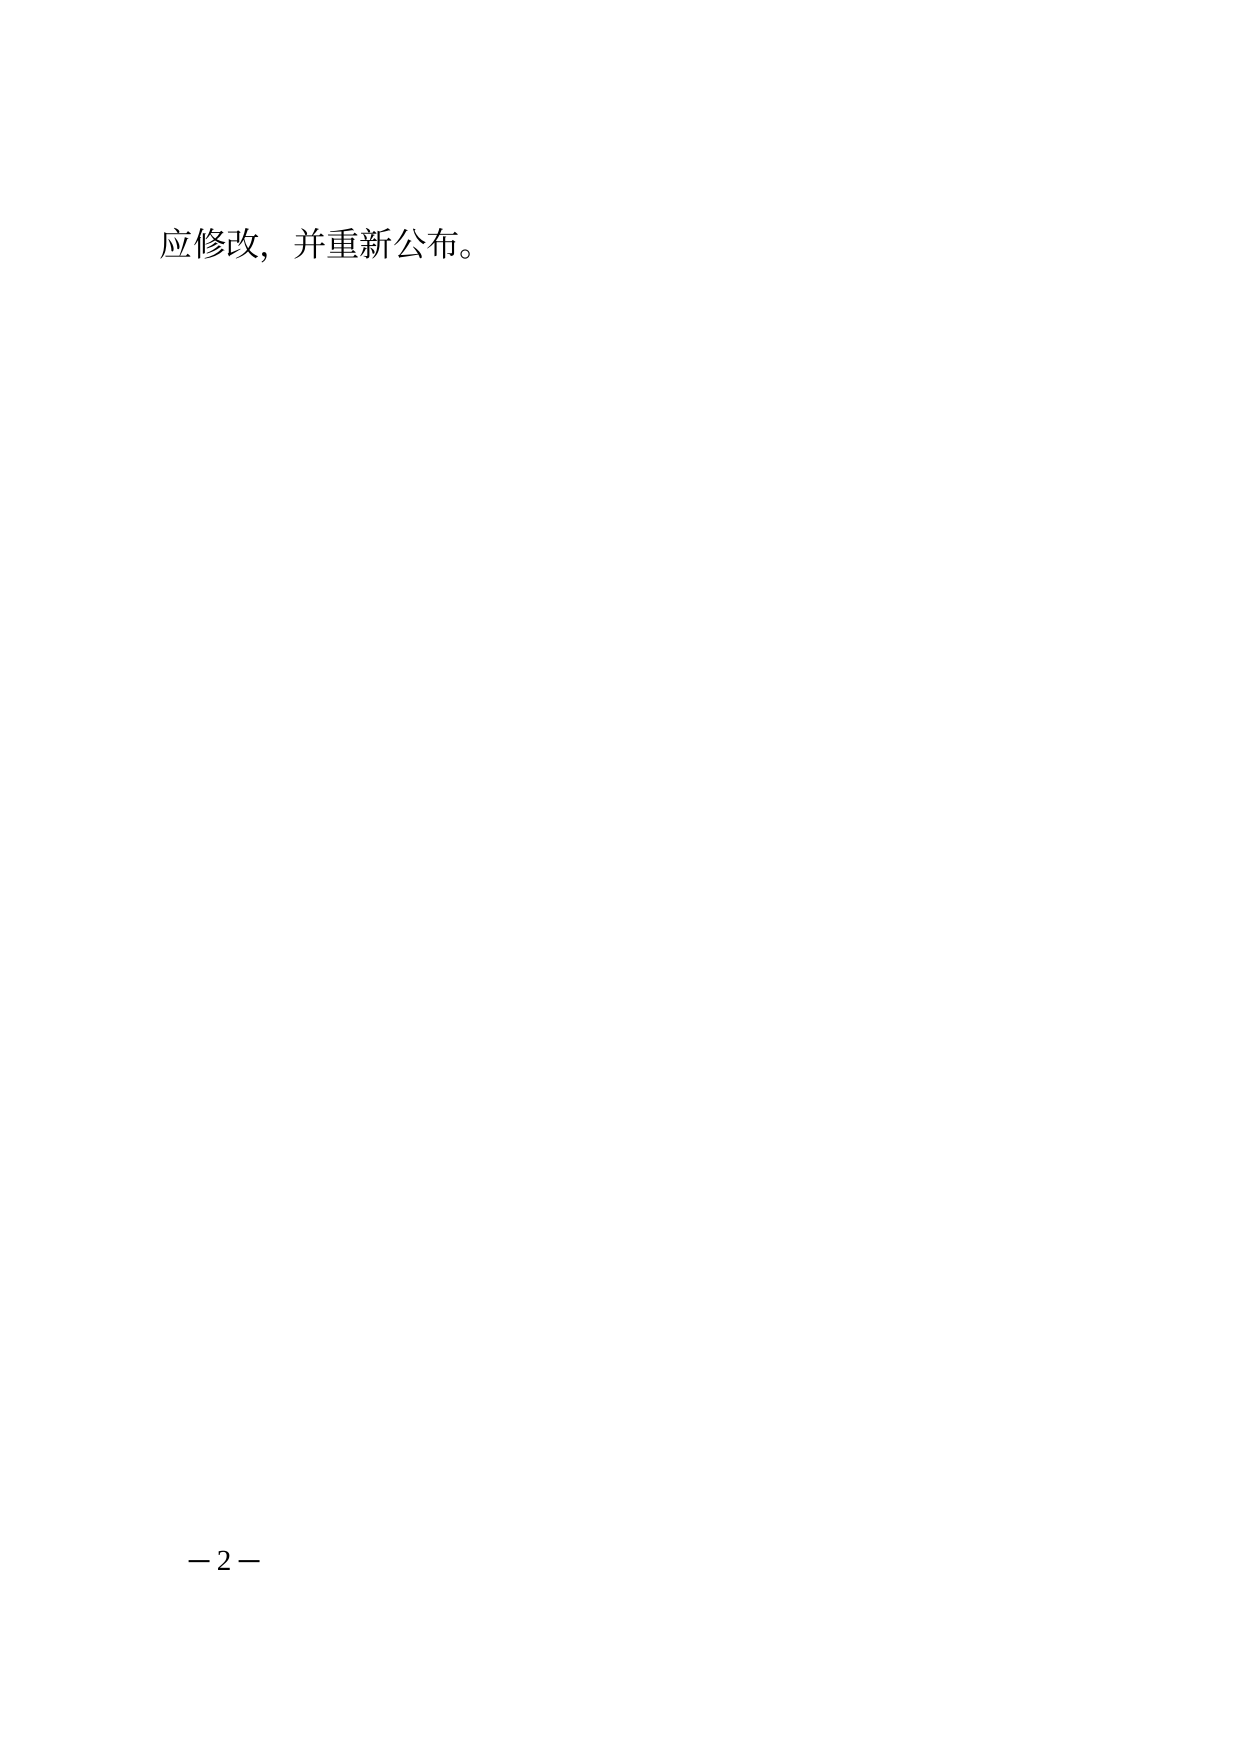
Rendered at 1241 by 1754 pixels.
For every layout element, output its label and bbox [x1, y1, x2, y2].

text [159, 207, 1081, 268]
